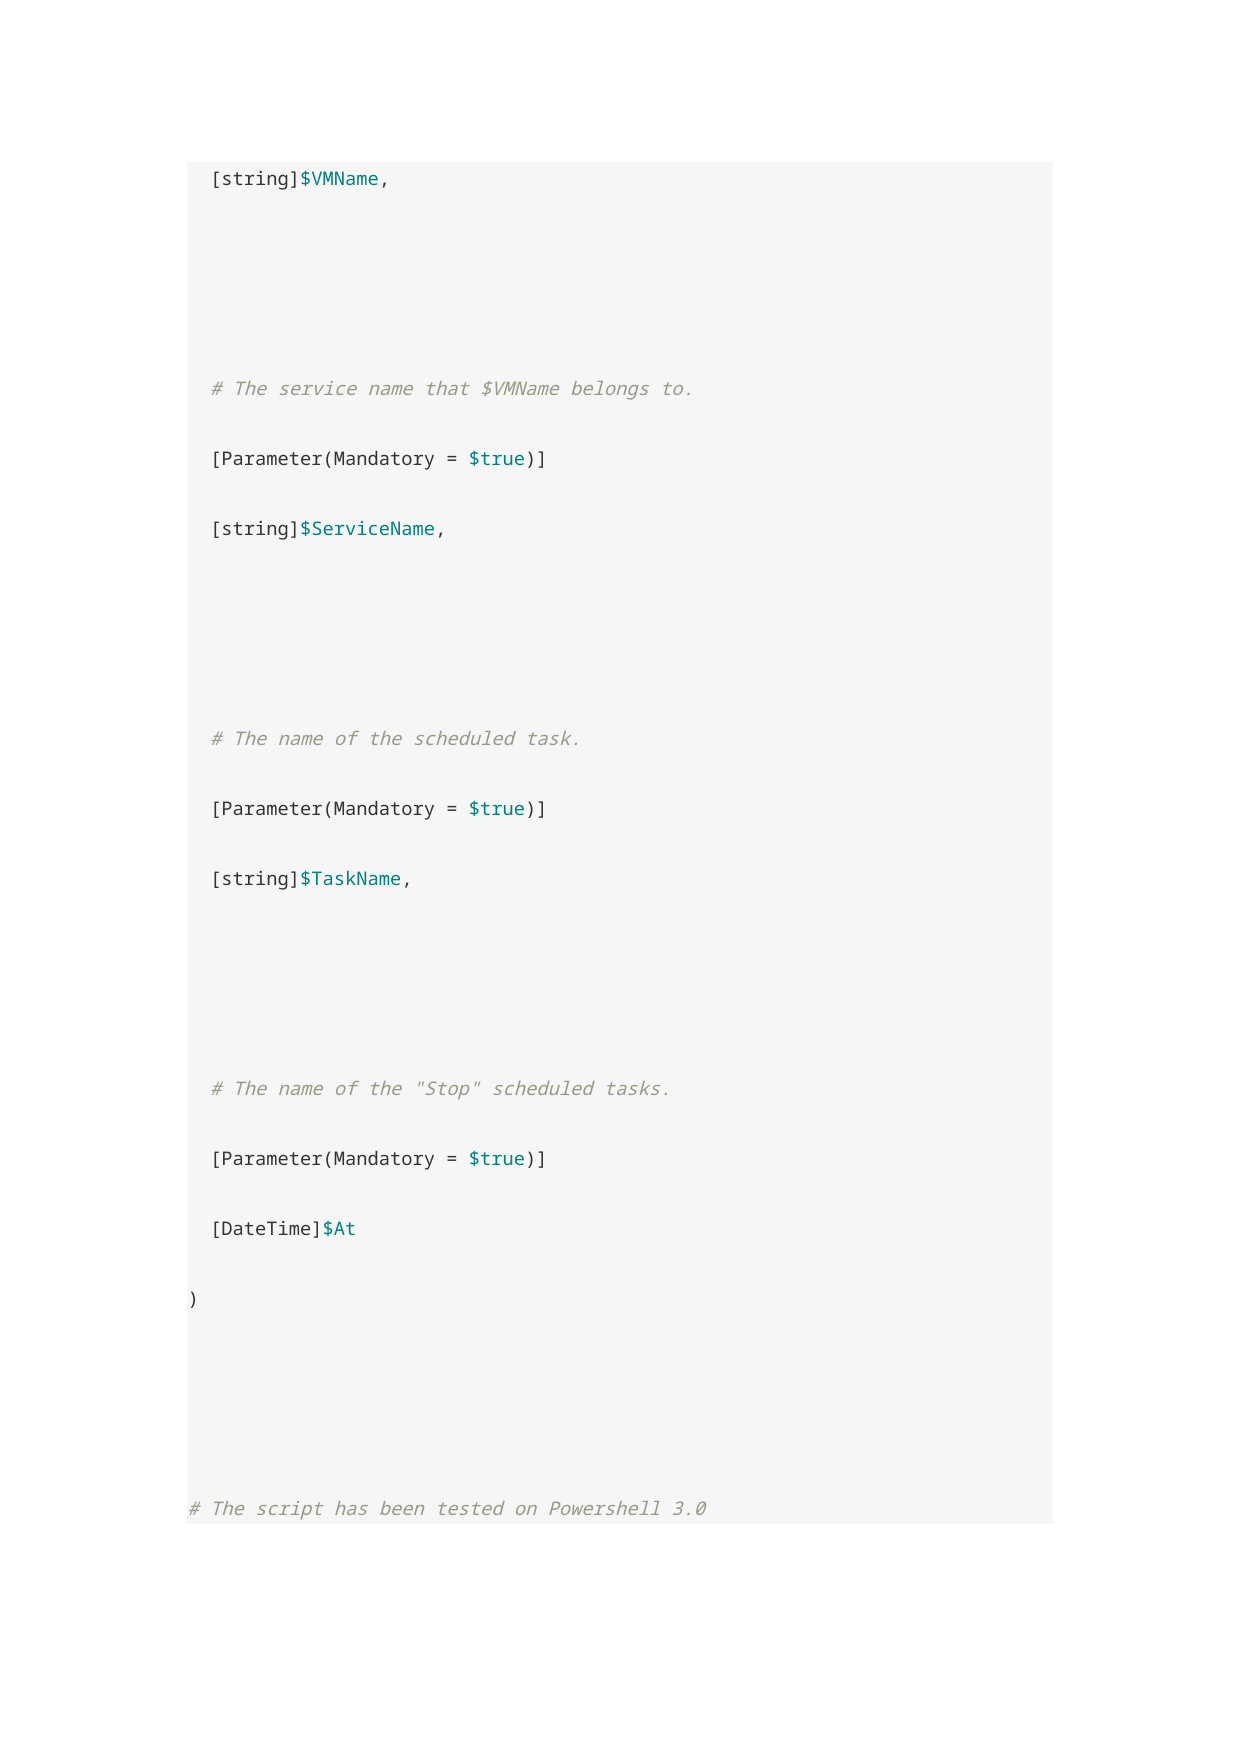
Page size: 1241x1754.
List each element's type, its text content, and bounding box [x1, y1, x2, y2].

text [Parameter(Mandatory = $true)] [187, 792, 1053, 824]
text [Parameter(Mandatory = $true)] [187, 1142, 1053, 1174]
text ) [187, 1282, 1053, 1314]
text [string]$ServiceName, [187, 512, 1053, 544]
text [DateTime]$At [187, 1212, 1053, 1244]
text # The name of the scheduled task. [187, 722, 1053, 754]
text [string]$VMName, [187, 162, 1053, 194]
text # The name of the "Stop" scheduled tasks. [187, 1072, 1053, 1104]
text # The service name that $VMName belongs to. [187, 372, 1053, 404]
text [Parameter(Mandatory = $true)] [187, 442, 1053, 474]
text [string]$TaskName, [187, 862, 1053, 894]
text # The script has been tested on Powershell 3.0 [187, 1492, 1053, 1524]
